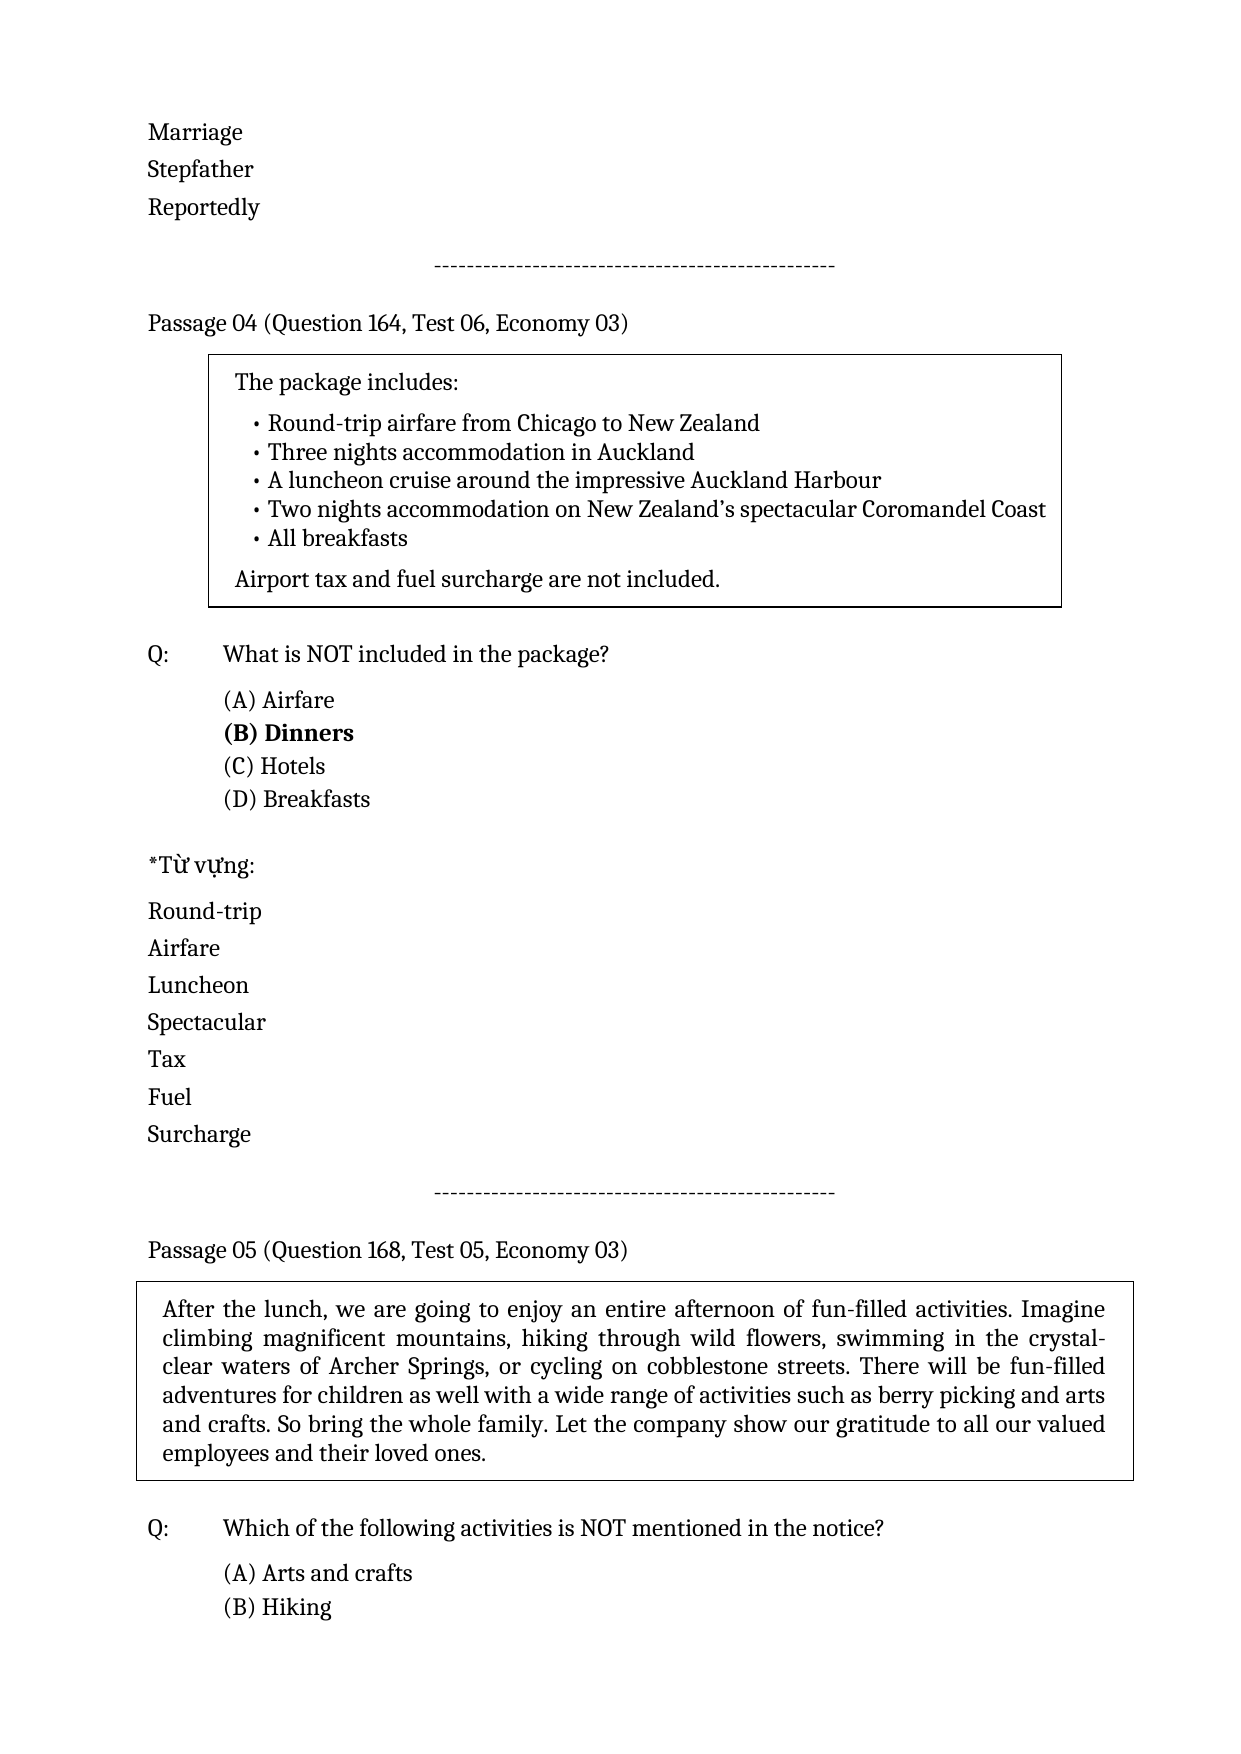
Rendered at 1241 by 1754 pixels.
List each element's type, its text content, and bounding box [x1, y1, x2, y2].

text Fuel [148, 1082, 1122, 1111]
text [148, 1559, 1122, 1621]
text (A) Airfare (B) Dinners (C) Hotels [148, 686, 1122, 781]
text Marriage [148, 118, 1122, 147]
text Tax [148, 1045, 1122, 1074]
text Airfare [148, 934, 1122, 962]
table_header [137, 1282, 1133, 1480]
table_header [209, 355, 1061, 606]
text Stepfather [148, 155, 1122, 184]
text ------------------------------------------------- [148, 1178, 1122, 1206]
text Spectacular [148, 1008, 1122, 1037]
text Passage 05 (Question 168, Test 05, Economy 03) [148, 1236, 1122, 1264]
text ------------------------------------------------- [148, 251, 1122, 279]
text Passage 04 (Question 164, Test 06, Economy 03) [148, 308, 1122, 337]
text Luncheon [148, 971, 1122, 1000]
text *Từ vựng: [148, 851, 1122, 880]
text Reportedly [148, 192, 1122, 221]
text (D) Breakfasts [223, 785, 1122, 814]
text Round-trip [148, 897, 1122, 925]
text Q: Which of the following activities is NOT mentioned in the notice? [148, 1514, 1122, 1543]
text Q: What is NOT included in the package? [148, 640, 1122, 669]
text Surcharge [148, 1120, 1122, 1148]
